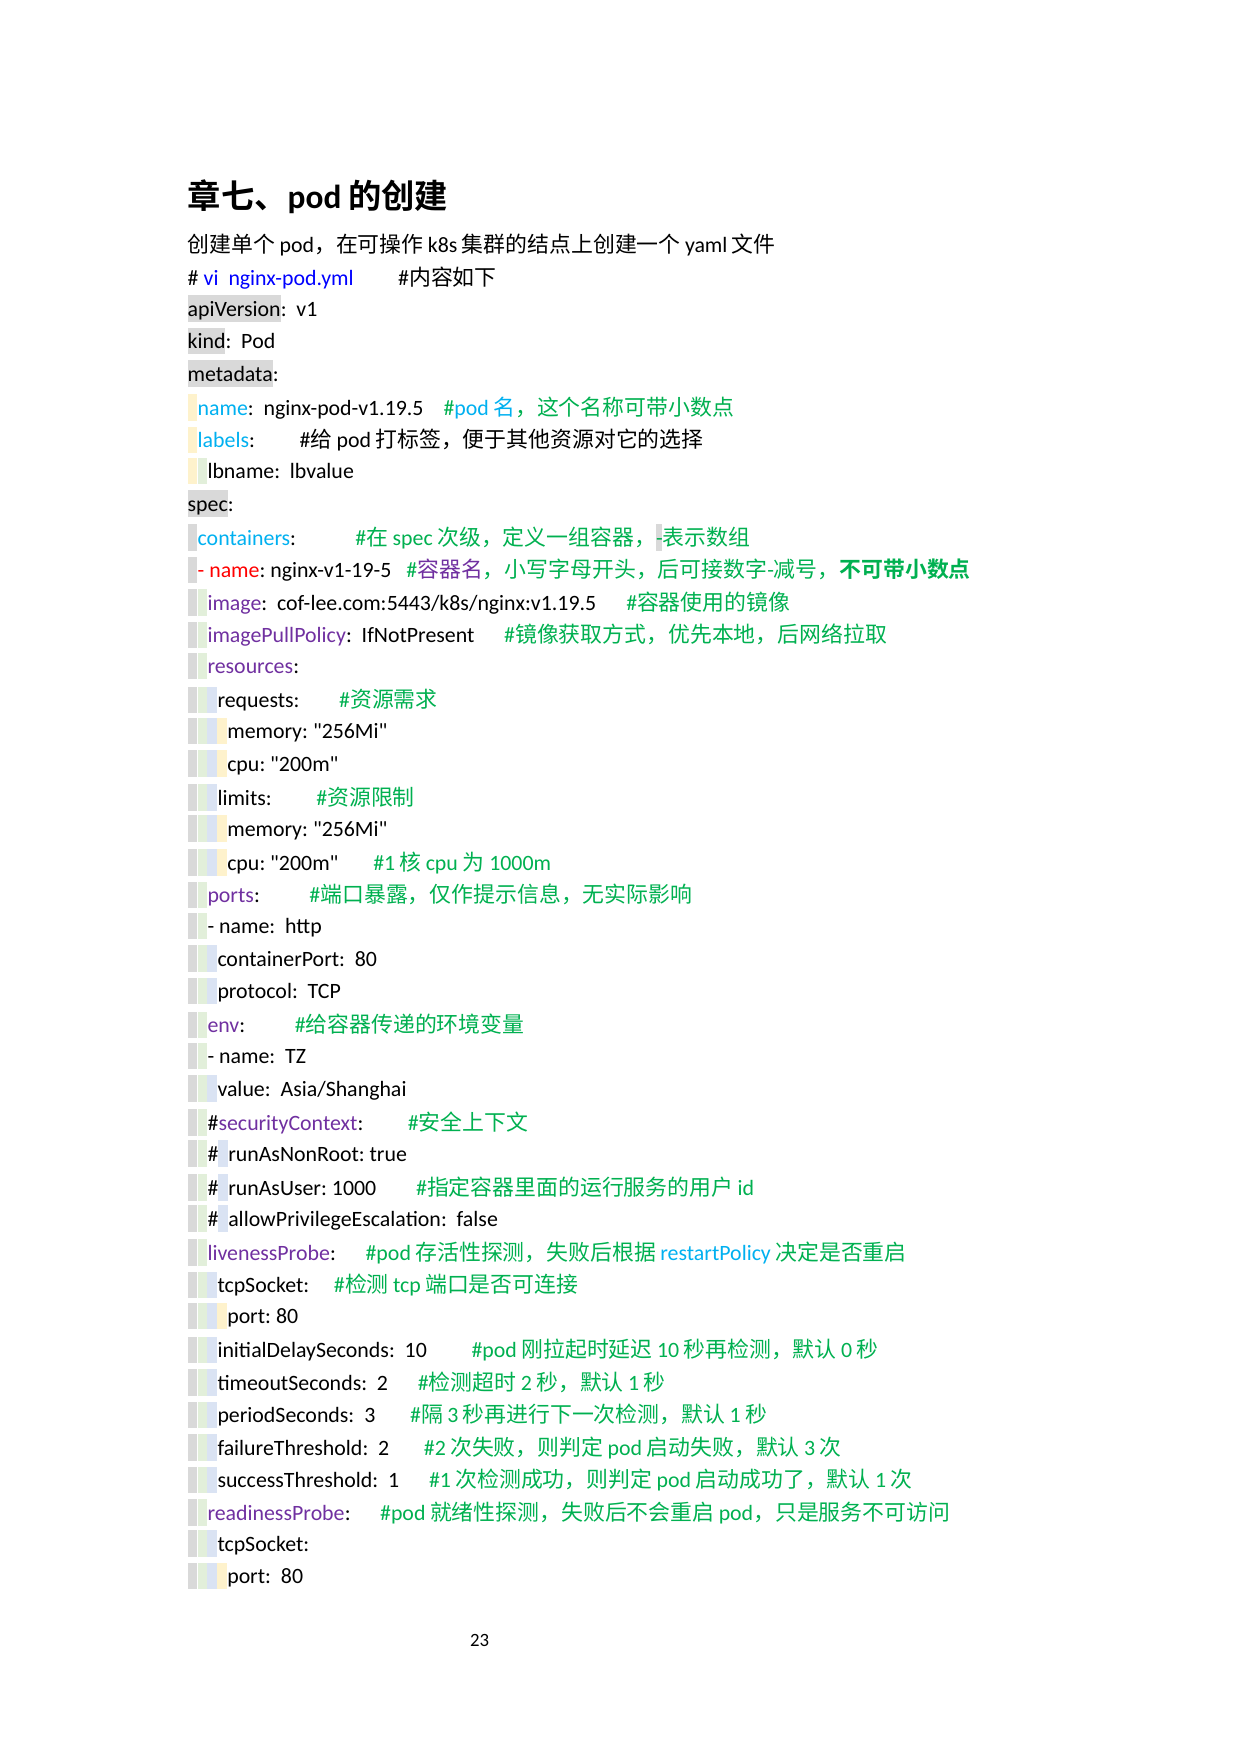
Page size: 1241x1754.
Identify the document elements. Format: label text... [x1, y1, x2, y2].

text labels: #给pod打标签，便于其他资源对它的选择 [187, 422, 1053, 454]
text # runAsNonRoot: true [187, 1137, 1053, 1169]
text livenessProbe: #pod存活性探测，失败后根据restartPolicy决定是否重启 [187, 1234, 1053, 1267]
text periodSeconds: 3 #隔3秒再进行下一次检测，默认1秒 [187, 1397, 1053, 1429]
text resources: [187, 649, 1053, 682]
text readinessProbe: #pod就绪性探测，失败后不会重启pod，只是服务不可访问 [187, 1494, 1053, 1527]
text 章七、pod的创建 [187, 162, 1053, 227]
text # runAsUser: 1000 #指定容器里面的运行服务的用户id [187, 1169, 1053, 1202]
text value: Asia/Shanghai [187, 1072, 1053, 1104]
text apiVersion: v1 [187, 292, 1053, 324]
text # vi nginx-pod.yml #内容如下 [187, 259, 1053, 292]
text port: 80 [187, 1559, 1053, 1592]
text tcpSocket: #检测tcp端口是否可连接 [187, 1267, 1053, 1299]
text memory: "256Mi" [187, 714, 1053, 747]
text cpu: "200m" [187, 747, 1053, 779]
text lbname: lbvalue [187, 454, 1053, 487]
text cpu: "200m" #1核cpu为 1000m [187, 844, 1053, 877]
text name: nginx-pod-v1.19.5 #pod名，这个名称可带小数点 [187, 389, 1053, 422]
text containers: #在spec次级，定义一组容器，-表示数组 [187, 519, 1053, 552]
text metadata: [187, 357, 1053, 389]
text env: #给容器传递的环境变量 [187, 1007, 1053, 1039]
text ports: #端口暴露，仅作提示信息，无实际影响 [187, 877, 1053, 909]
text 创建单个pod，在可操作k8s集群的结点上创建一个yaml文件 [187, 227, 1053, 259]
text failureThreshold: 2 #2次失败，则判定pod启动失败，默认3次 [187, 1429, 1053, 1462]
text imagePullPolicy: IfNotPresent #镜像获取方式，优先本地，后网络拉取 [187, 617, 1053, 649]
text port: 80 [187, 1299, 1053, 1332]
text # allowPrivilegeEscalation: false [187, 1202, 1053, 1234]
text - name: http [187, 909, 1053, 942]
text - name: TZ [187, 1039, 1053, 1072]
text limits: #资源限制 [187, 779, 1053, 812]
text memory: "256Mi" [187, 812, 1053, 844]
text spec: [187, 487, 1053, 519]
text containerPort: 80 [187, 942, 1053, 974]
text successThreshold: 1 #1次检测成功，则判定pod启动成功了，默认1次 [187, 1462, 1053, 1494]
text - name: nginx-v1-19-5 #容器名，小写字母开头，后可接数字-减号，不可带小数点 [187, 552, 1053, 584]
text tcpSocket: [187, 1527, 1053, 1559]
text protocol: TCP [187, 974, 1053, 1007]
text #securityContext: #安全上下文 [187, 1104, 1053, 1137]
text timeoutSeconds: 2 #检测超时2秒，默认1秒 [187, 1364, 1053, 1397]
text requests: #资源需求 [187, 682, 1053, 714]
text kind: Pod [187, 324, 1053, 357]
text initialDelaySeconds: 10 #pod刚拉起时延迟10秒再检测，默认0秒 [187, 1332, 1053, 1364]
text image: cof-lee.com:5443/k8s/nginx:v1.19.5 #容器使用的镜像 [187, 584, 1053, 617]
